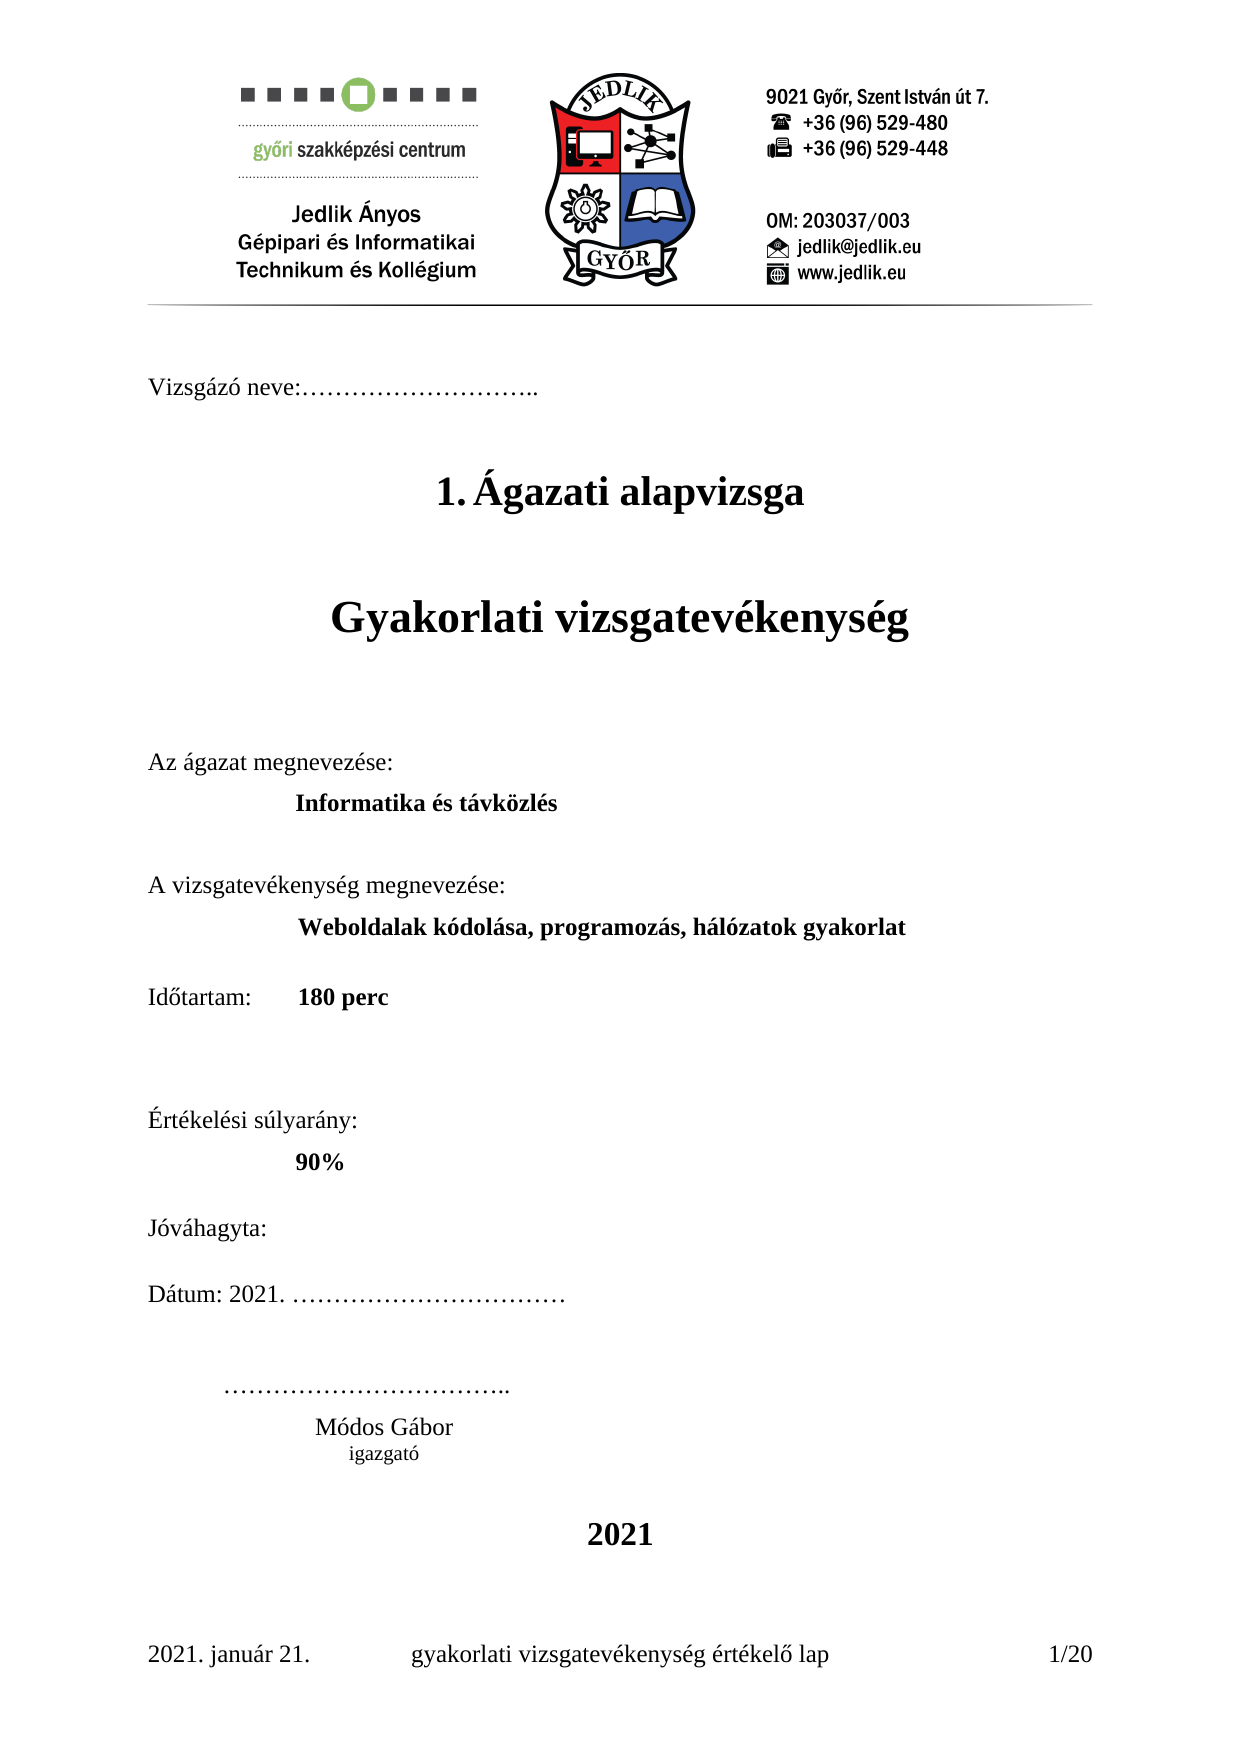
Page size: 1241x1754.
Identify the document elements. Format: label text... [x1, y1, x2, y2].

text …………………………….. [148, 1370, 1093, 1399]
text 90% [221, 1147, 1093, 1175]
text Módos Gábor [148, 1412, 1093, 1440]
text A vizsgatevékenység megnevezése: [148, 870, 1093, 899]
text igazgató [148, 1440, 1093, 1464]
text Gyakorlati vizsgatevékenység [148, 589, 1093, 642]
text Weboldalak kódolása, programozás, hálózatok gyakorlat [148, 912, 1093, 940]
text Dátum: 2021. …………………………… [148, 1279, 1093, 1308]
subtitle Ágazati alapvizsga [148, 467, 1093, 514]
text Jóváhagyta: [148, 1213, 1093, 1242]
picture [147, 73, 1093, 306]
text Értékelési súlyarány: [148, 1105, 1093, 1134]
text Az ágazat megnevezése: [148, 747, 1093, 775]
text 2021 [148, 1514, 1093, 1553]
text Vizsgázó neve:……………………….. [148, 372, 1093, 400]
text Időtartam: 180 perc [148, 982, 1093, 1010]
text Informatika és távközlés [221, 788, 1093, 817]
